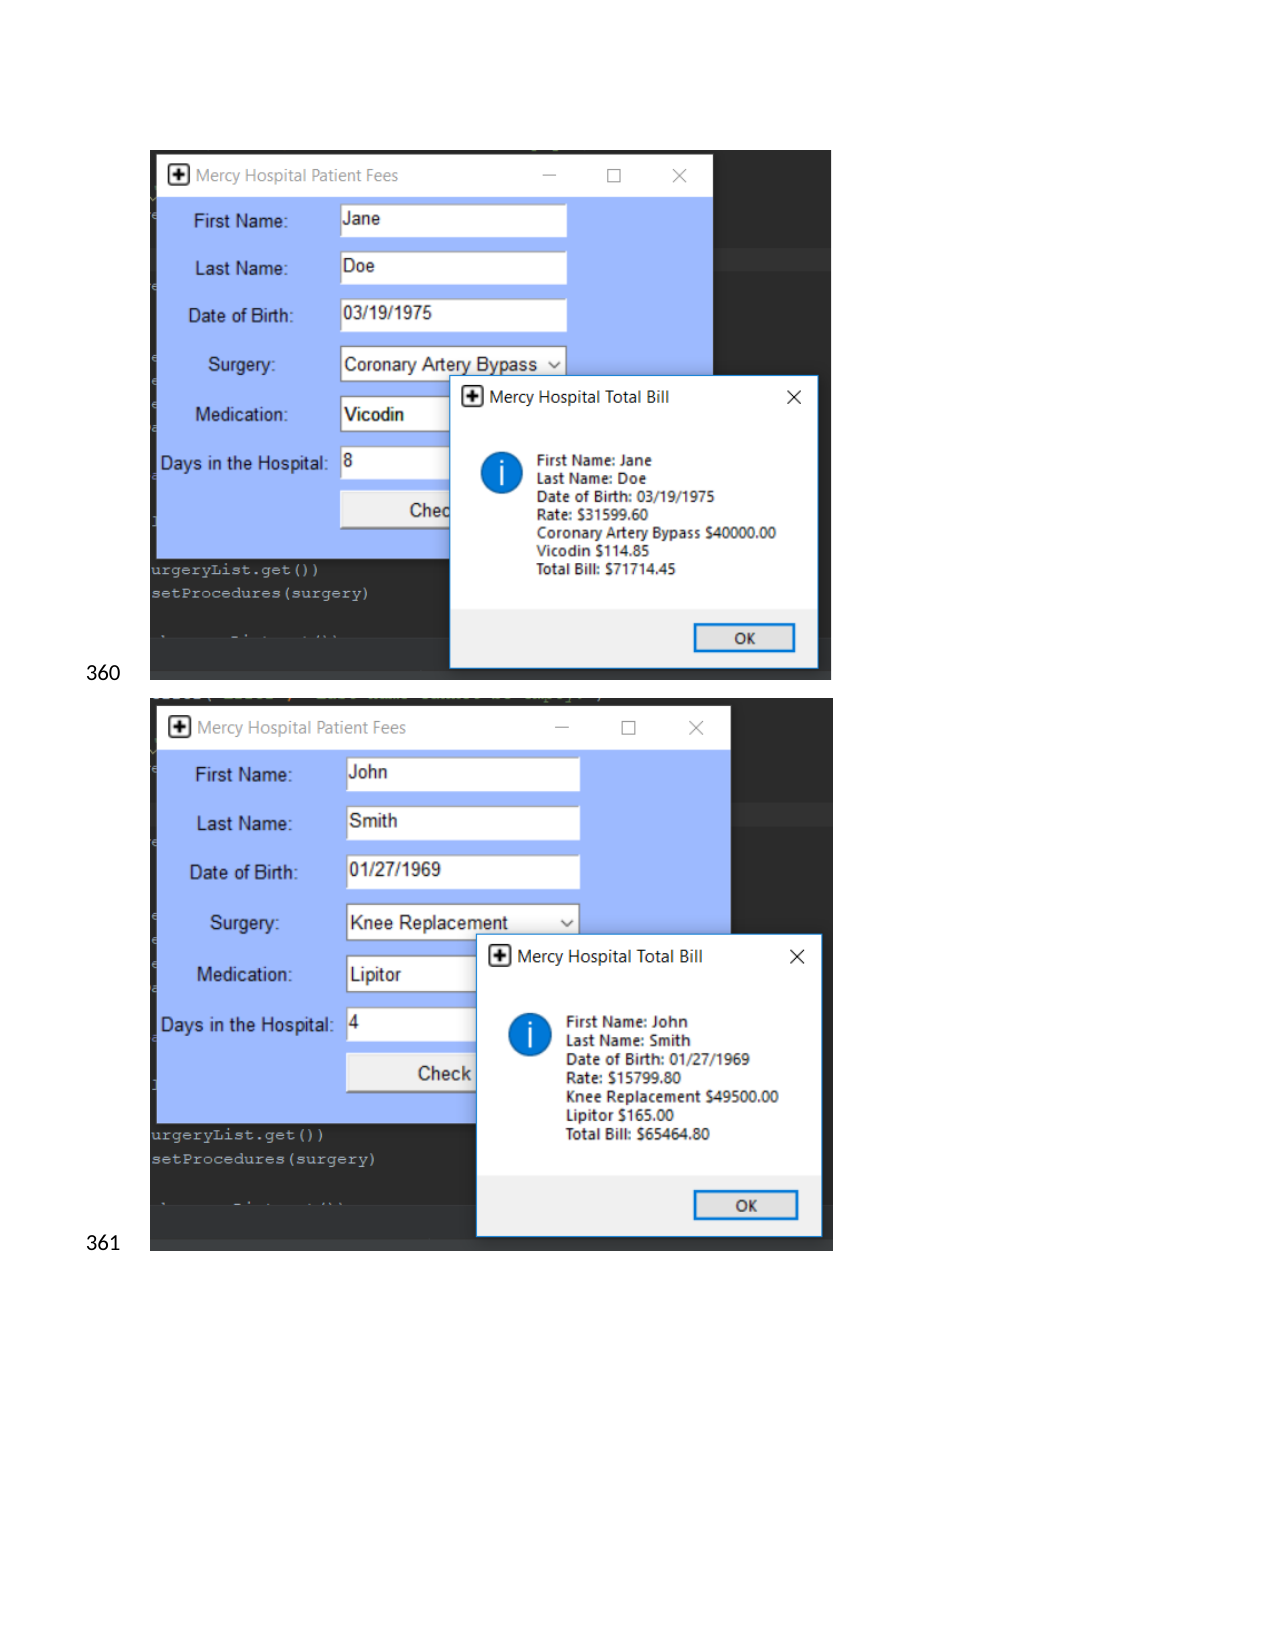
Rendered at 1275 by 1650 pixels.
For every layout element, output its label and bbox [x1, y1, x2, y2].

picture [150, 150, 832, 680]
picture [150, 698, 833, 1251]
